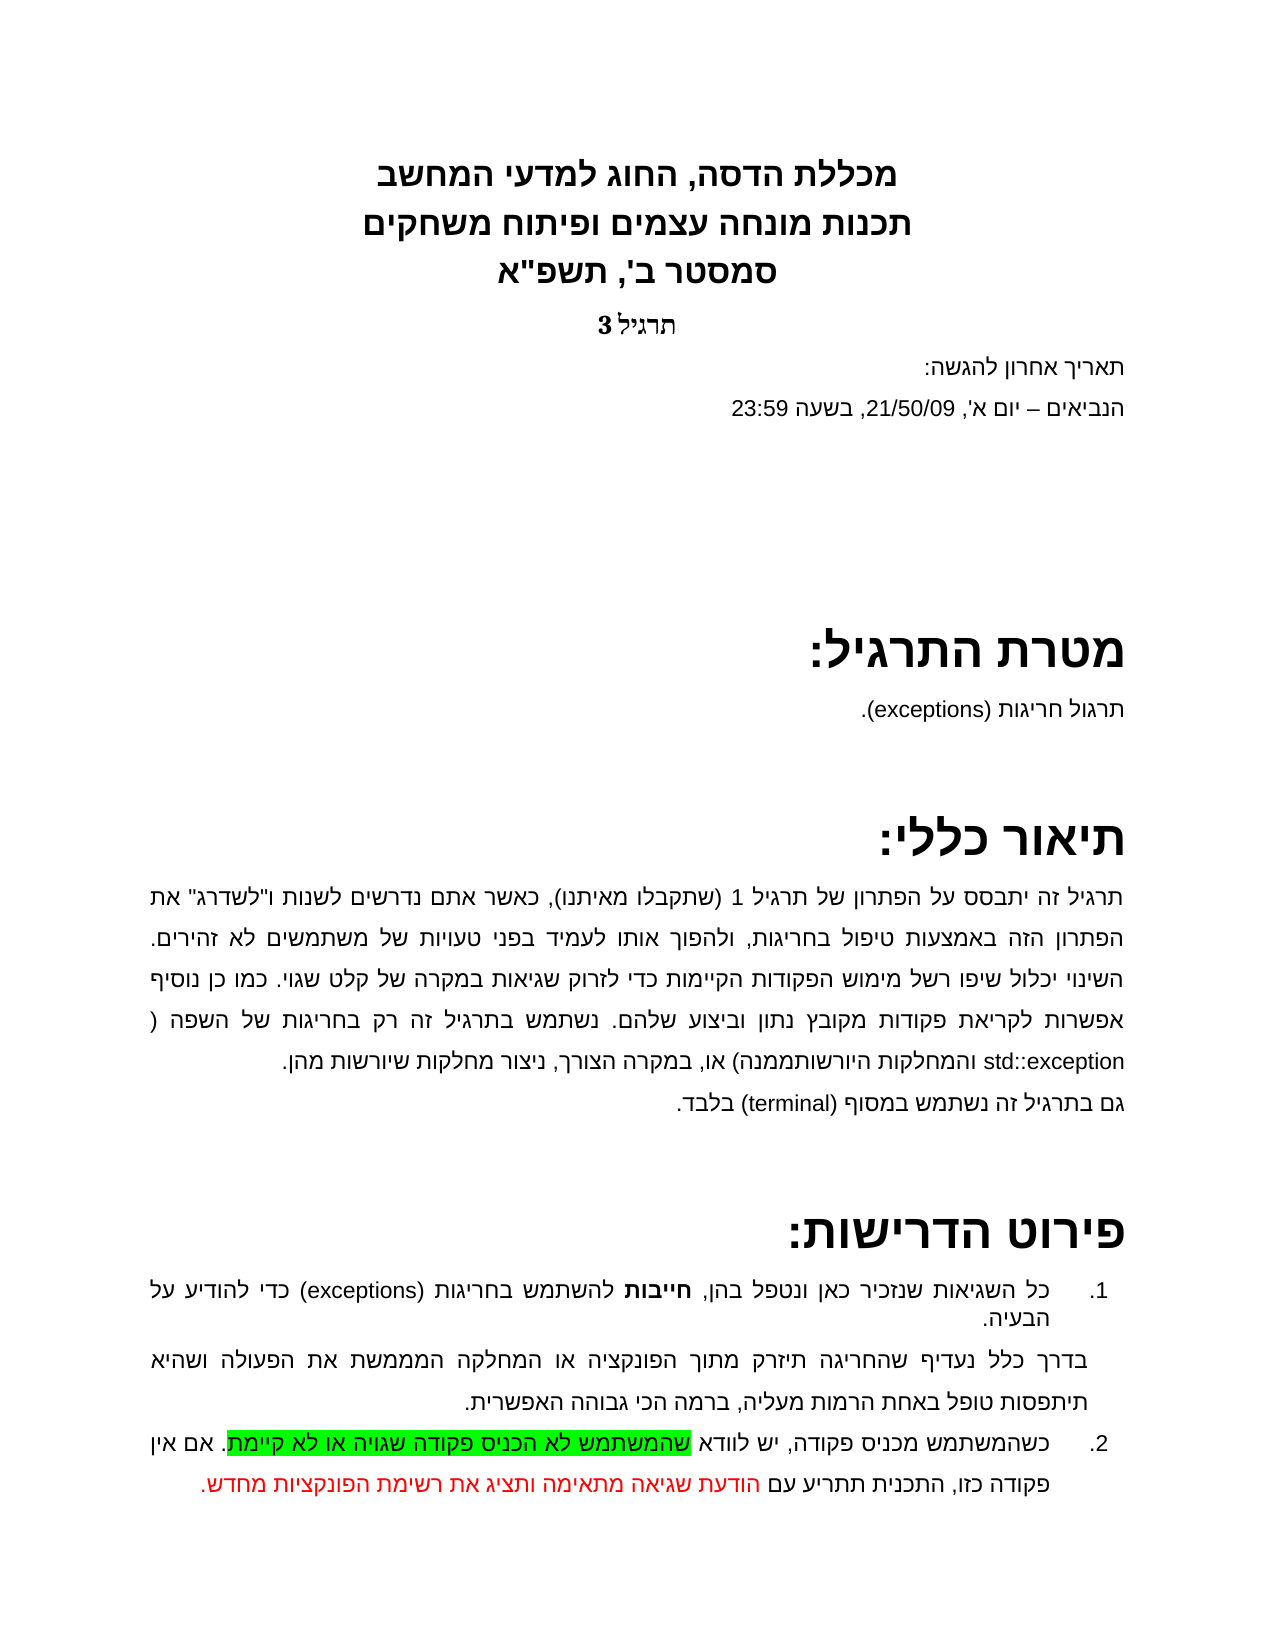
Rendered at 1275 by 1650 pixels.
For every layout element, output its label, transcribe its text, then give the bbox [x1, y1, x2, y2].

text תרגיל זה יתבסס על הפתרון של תרגיל 1 (שתקבלו מאיתנו), כאשר אתם נדרשים לשנות ו"לשדרג" את הפתרון הזה באמצעות טיפול בחריגות, ולהפוך אותו לעמיד בפני טעויות של משתמשים לא זהירים. השינוי יכלול שיפו רשל מימוש הפקודות הקיימות כדי לזרוק שגיאות במקרה של קלט שגוי. כמו כן נוסיף אפשרות לקריאת פקודות מקובץ נתון וביצוע שלהם. נשתמש בתרגיל זה רק בחריגות של השפה (std::exception והמחלקות היורשותממנה) או, במקרה הצורך, ניצור מחלקות שיורשות מהן. [150, 884, 1125, 1074]
text תכנות מונחה עצמים ופיתוח משחקים [150, 204, 1125, 242]
list כשהמשתמש מכניס פקודה, יש לוודא שהמשתמש לא הכניס פקודה שגויה או לא קיימת. אם אין פקודה כזו, התכנית תתריע עם הודעת שגיאה מתאימה ותציג את רשימת הפונקציות מחדש. [150, 1430, 1089, 1497]
text תרגיל 3 [150, 309, 1125, 341]
text גם בתרגיל זה נשתמש במסוף (terminal) בלבד. [150, 1089, 1125, 1116]
text הנביאים – יום א', 21/50/09, בשעה 23:59 [150, 395, 1125, 422]
text תרגול חריגות (exceptions). [150, 696, 1125, 723]
text תאריך אחרון להגשה: [150, 353, 1125, 380]
text בדרך כלל נעדיף שהחריגה תיזרק מתוך הפונקציה או המחלקה המממשת את הפעולה ושהיא תיתפסות טופל באחת הרמות מעליה, ברמה הכי גבוהה האפשרית. [150, 1347, 1089, 1415]
text מטרת התרגיל: [150, 623, 1127, 678]
text תיאור כללי: [150, 810, 1127, 865]
text מכללת הדסה, החוג למדעי המחשב [150, 155, 1125, 193]
text סמסטר ב', תשפ"א [150, 252, 1125, 291]
list כל השגיאות שנזכיר כאן ונטפל בהן, חייבות להשתמש בחריגות (exceptions) כדי להודיע על הבעיה. [150, 1277, 1089, 1332]
text פירוט הדרישות: [150, 1203, 1127, 1258]
